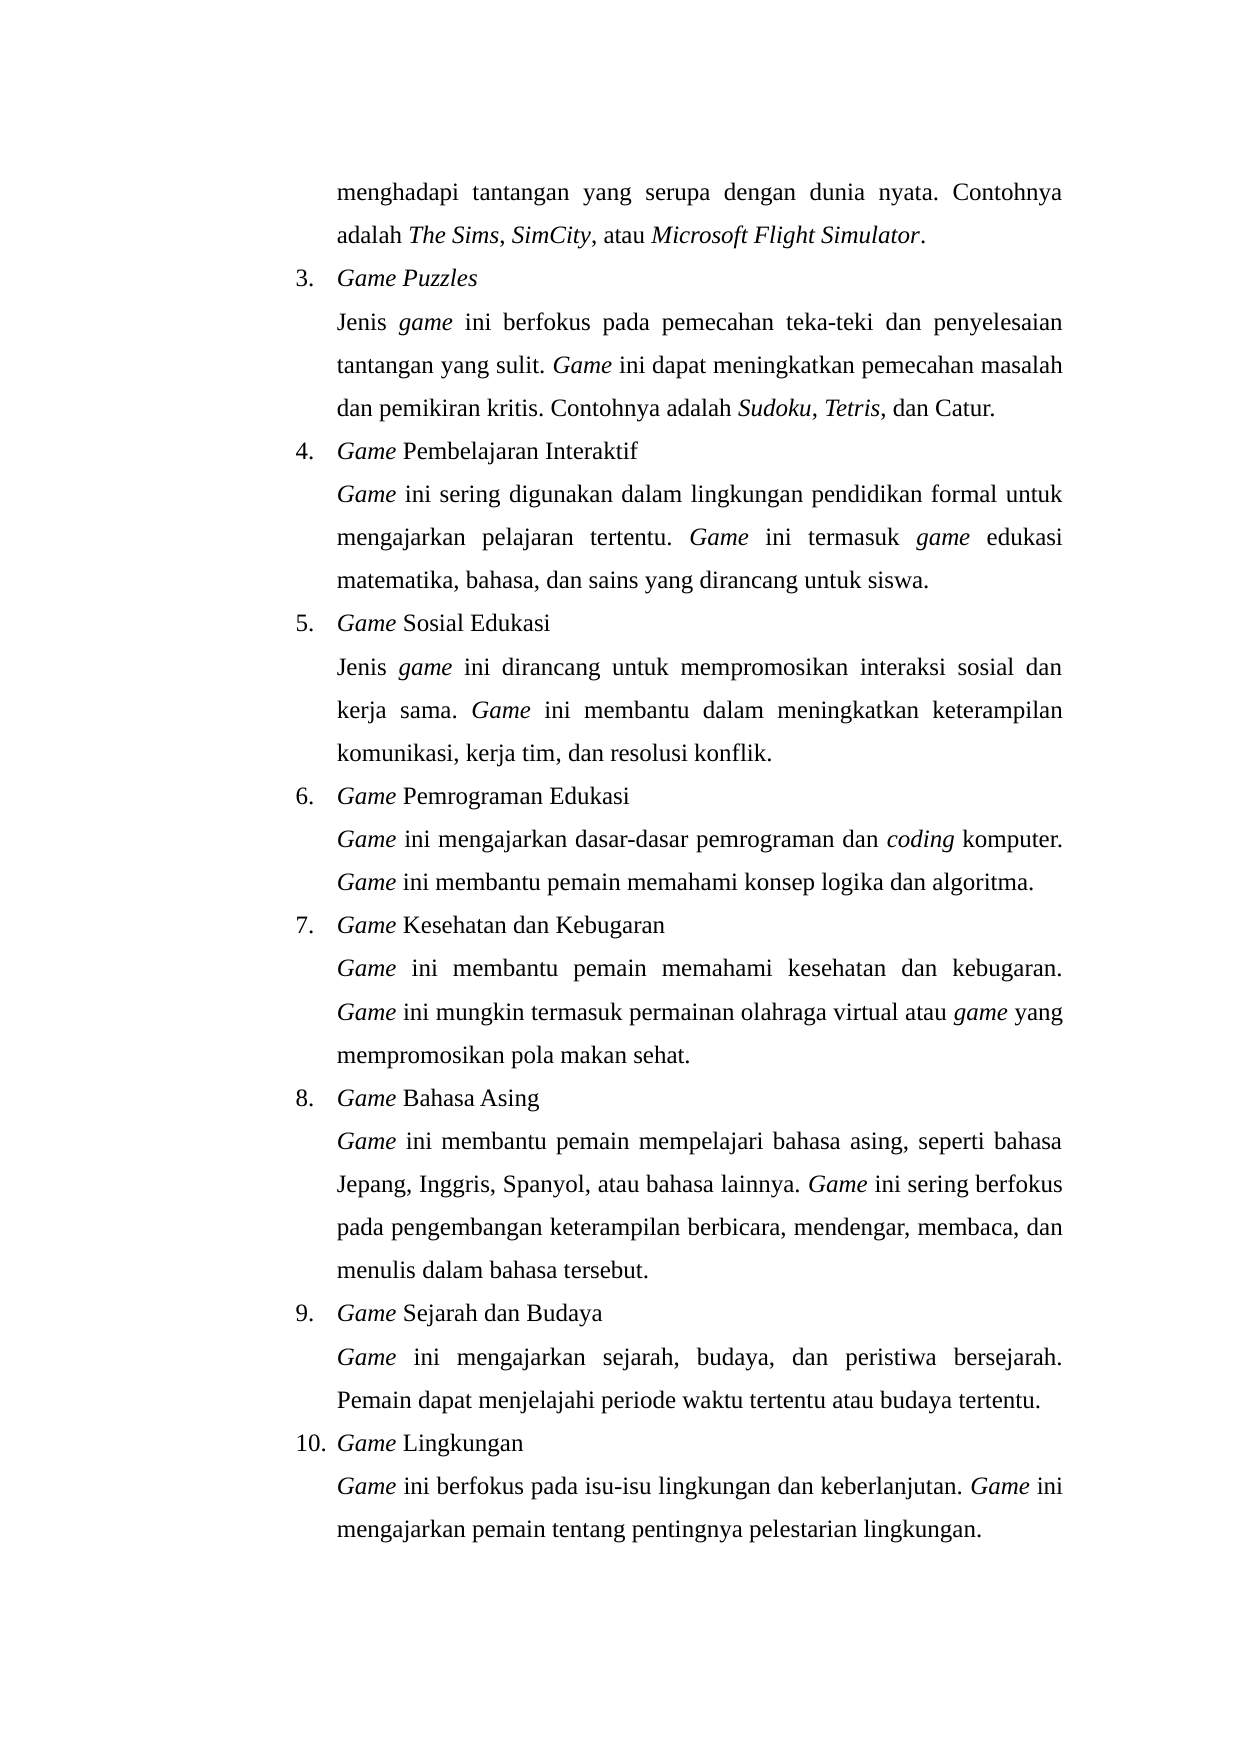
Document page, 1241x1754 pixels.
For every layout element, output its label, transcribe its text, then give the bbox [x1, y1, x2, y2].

list Game ini membantu pemain memahami kesehatan dan kebugaran. Game ini mungkin termasuk permainan olahraga virtual atau game yang mempromosikan pola makan sehat. [337, 953, 1063, 1068]
list Game Sejarah dan Budaya [295, 1298, 1063, 1327]
list Game Pemrograman Edukasi [295, 781, 1063, 810]
list Game Kesehatan dan Kebugaran [295, 910, 1063, 939]
list Game Pembelajaran Interaktif [295, 436, 1063, 465]
list Game ini berfokus pada isu-isu lingkungan dan keberlanjutan. Game ini mengajarkan pemain tentang pentingnya pelestarian lingkungan. [337, 1471, 1063, 1543]
list Game Sosial Edukasi [295, 608, 1063, 637]
list Game ini mengajarkan dasar-dasar pemrograman dan coding komputer. Game ini membantu pemain memahami konsep logika dan algoritma. [337, 824, 1063, 896]
list Game ini membantu pemain mempelajari bahasa asing, seperti bahasa Jepang, Inggris, Spanyol, atau bahasa lainnya. Game ini sering berfokus pada pengembangan keterampilan berbicara, mendengar, membaca, dan menulis dalam bahasa tersebut. [337, 1126, 1063, 1284]
list Game ini mengajarkan sejarah, budaya, dan peristiwa bersejarah. Pemain dapat menjelajahi periode waktu tertentu atau budaya tertentu. [337, 1342, 1063, 1413]
list Game Puzzles [295, 263, 1063, 292]
list Jenis game ini dirancang untuk mempromosikan interaksi sosial dan kerja sama. Game ini membantu dalam meningkatkan keterampilan komunikasi, kerja tim, dan resolusi konflik. [337, 652, 1063, 767]
list Game Lingkungan [295, 1428, 1063, 1457]
list Game Bahasa Asing [295, 1083, 1063, 1112]
